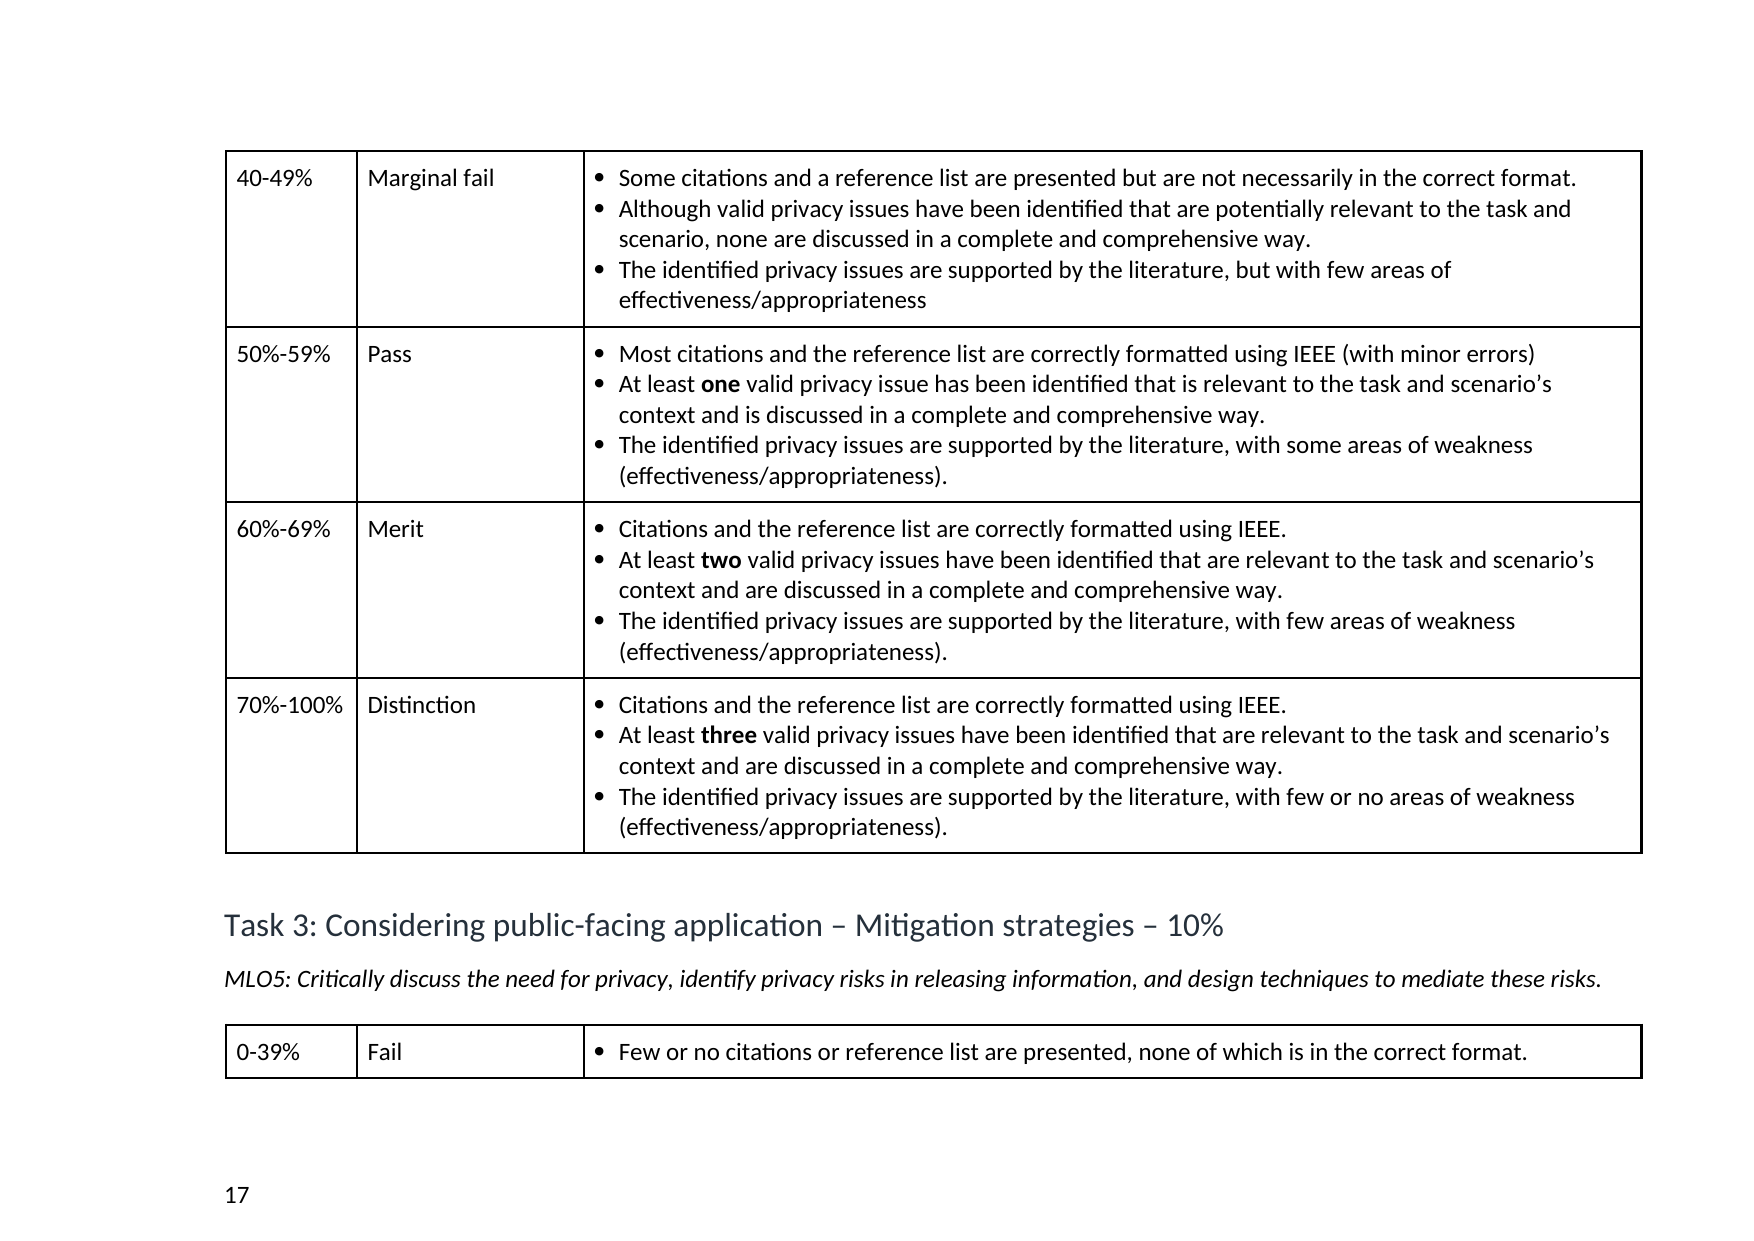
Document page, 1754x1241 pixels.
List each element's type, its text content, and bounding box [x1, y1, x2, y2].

table_cell Pass [358, 328, 583, 501]
table_cell Citations and the reference list are correctly formatted using IEEE. At least three valid privacy issues have been identified that are relevant to the task and scenario’s context and are discussed in a complete and comprehensive way. The identified privacy issues are supported by the literature, with few or no areas of weakness (effectiveness/appropriateness). [585, 679, 1640, 852]
text MLO5: Critically discuss the need for privacy, identify privacy risks in releasing information, and design techniques to mediate these risks. [224, 963, 1651, 994]
table_cell Marginal fail [358, 152, 583, 326]
table_cell Some citations and a reference list are presented but are not necessarily in the correct format. Although valid privacy issues have been identified that are potentially relevant to the task and scenario, none are discussed in a complete and comprehensive way. The identified privacy issues are supported by the literature, but with few areas of effectiveness/appropriateness [585, 152, 1640, 326]
table_cell 70%-100% [227, 679, 356, 852]
table_cell Most citations and the reference list are correctly formatted using IEEE (with minor errors) At least one valid privacy issue has been identified that is relevant to the task and scenario’s context and is discussed in a complete and comprehensive way. The identified privacy issues are supported by the literature, with some areas of weakness (effectiveness/appropriateness). [585, 328, 1640, 501]
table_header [585, 1026, 1640, 1077]
table_header 0-39% [227, 1026, 356, 1077]
table_cell 40-49% [227, 152, 356, 326]
table_cell Citations and the reference list are correctly formatted using IEEE. At least two valid privacy issues have been identified that are relevant to the task and scenario’s context and are discussed in a complete and comprehensive way. The identified privacy issues are supported by the literature, with few areas of weakness (effectiveness/appropriateness). [585, 503, 1640, 677]
table_header Fail [358, 1026, 583, 1077]
table_cell 50%-59% [227, 328, 356, 501]
table_cell Distinction [358, 679, 583, 852]
subtitle Task 3: Considering public-facing application – Mitigation strategies – 10% [224, 904, 1651, 945]
table_cell 60%-69% [227, 503, 356, 677]
table_cell Merit [358, 503, 583, 677]
